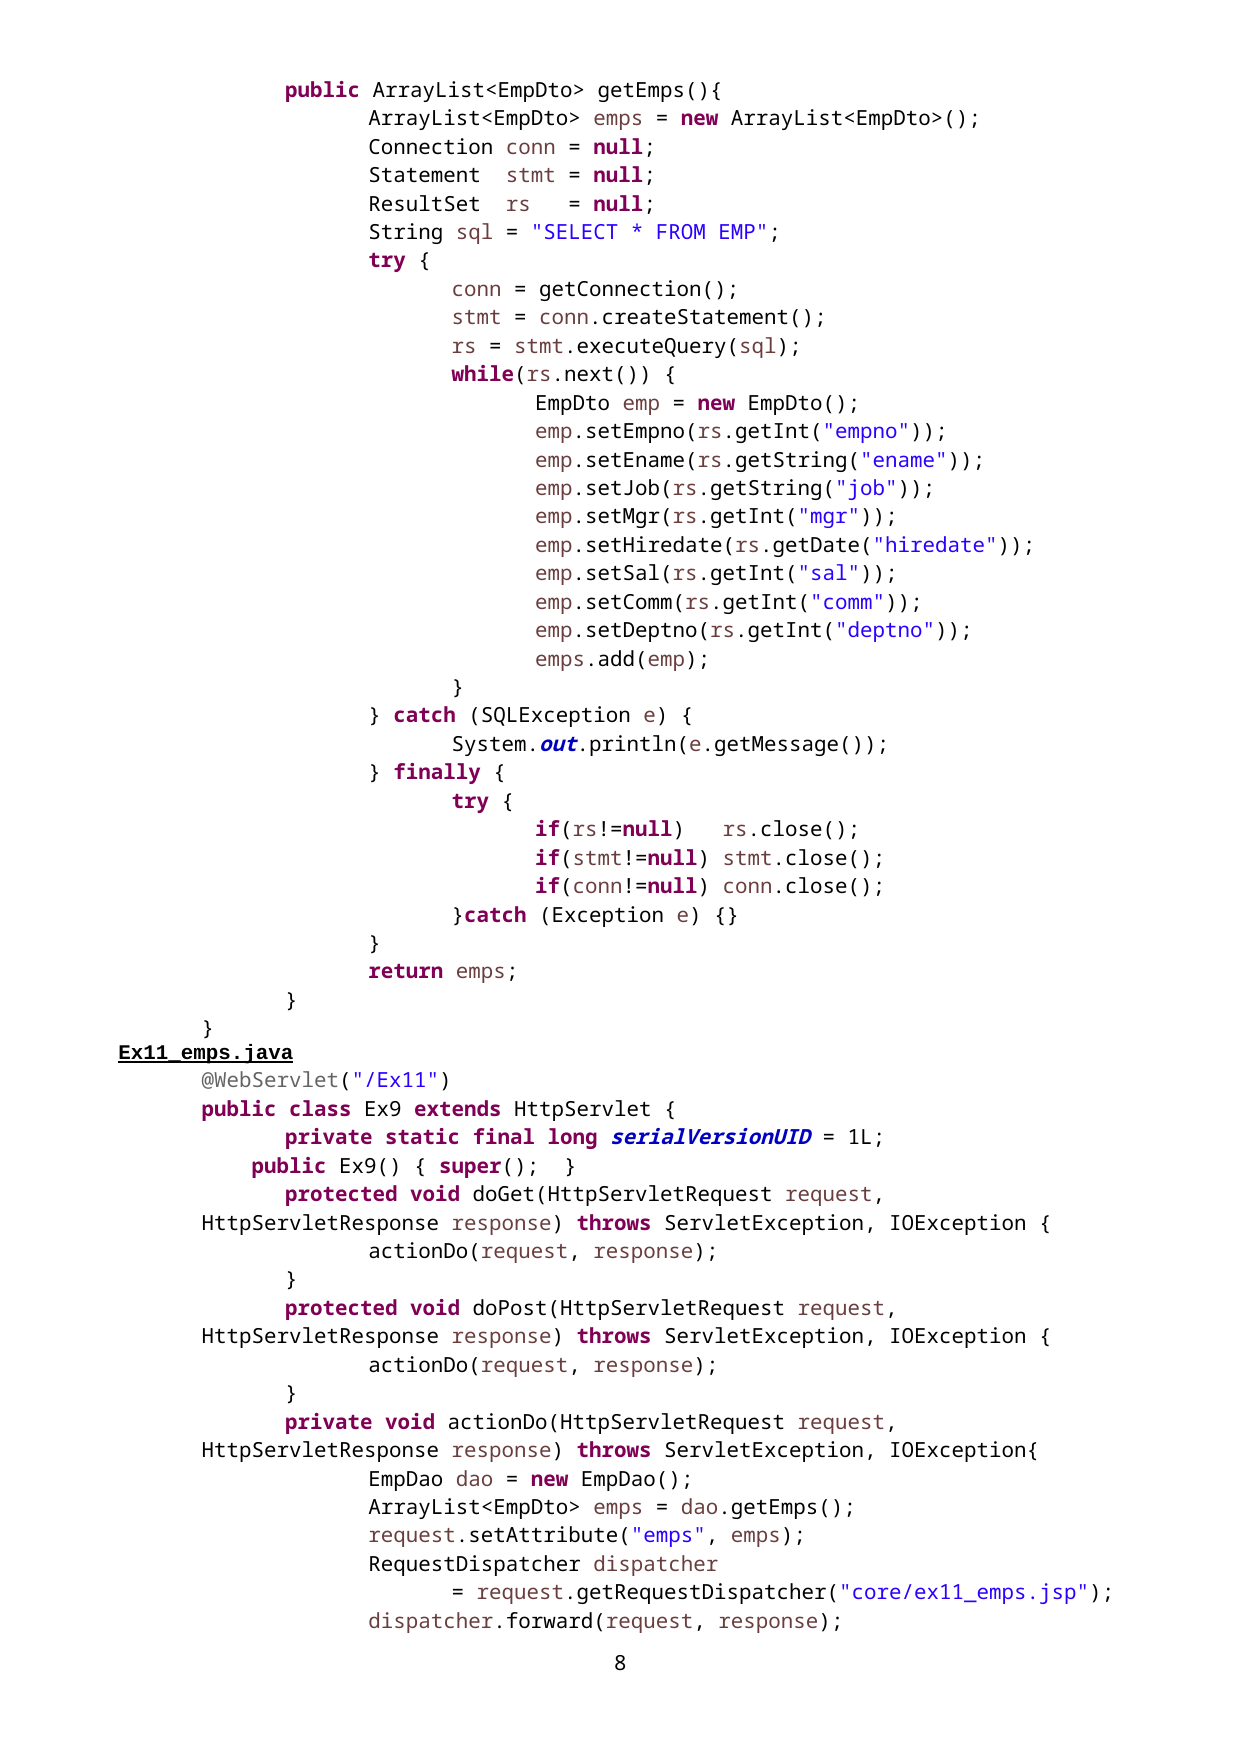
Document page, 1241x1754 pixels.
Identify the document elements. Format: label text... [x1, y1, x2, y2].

text return emps; [201, 957, 1122, 985]
text emp.setComm(rs.getInt("comm")); [201, 587, 1122, 615]
text ArrayList<EmpDto> emps = dao.getEmps(); [201, 1492, 1122, 1521]
text @WebServlet("/Ex11") [201, 1066, 1122, 1094]
text RequestDispatcher dispatcher [201, 1549, 1122, 1577]
text if(rs!=null) rs.close(); [201, 814, 1122, 843]
text Connection conn = null; [201, 132, 1122, 160]
text actionDo(request, response); [201, 1236, 1122, 1264]
text public Ex9() { super(); } [201, 1151, 1122, 1179]
text Statement stmt = null; [201, 160, 1122, 189]
text rs = stmt.executeQuery(sql); [201, 331, 1122, 359]
text protected void doPost(HttpServletRequest request, HttpServletResponse response) throws ServletException, IOException { [201, 1293, 1122, 1350]
text } [201, 928, 1122, 957]
text Ex11_emps.java [118, 1042, 1122, 1066]
text dispatcher.forward(request, response); [201, 1606, 1122, 1634]
text stmt = conn.createStatement(); [201, 302, 1122, 331]
text String sql = "SELECT * FROM EMP"; [201, 217, 1122, 246]
text emp.setHiredate(rs.getDate("hiredate")); [201, 530, 1122, 558]
text public ArrayList<EmpDto> getEmps(){ [201, 75, 1122, 103]
text EmpDto emp = new EmpDto(); [201, 388, 1122, 416]
text emp.setMgr(rs.getInt("mgr")); [201, 502, 1122, 530]
text private void actionDo(HttpServletRequest request, HttpServletResponse response) throws ServletException, IOException{ [201, 1407, 1122, 1464]
text }catch (Exception e) {} [201, 900, 1122, 928]
text emp.setSal(rs.getInt("sal")); [201, 558, 1122, 587]
text } [201, 1013, 1122, 1042]
text request.setAttribute("emps", emps); [201, 1521, 1122, 1549]
text actionDo(request, response); [201, 1350, 1122, 1378]
text emp.setEmpno(rs.getInt("empno")); [201, 416, 1122, 445]
text if(conn!=null) conn.close(); [201, 871, 1122, 900]
text emp.setDeptno(rs.getInt("deptno")); [201, 615, 1122, 644]
text emp.setEname(rs.getString("ename")); [201, 445, 1122, 473]
text emps.add(emp); [201, 644, 1122, 672]
text protected void doGet(HttpServletRequest request, HttpServletResponse response) throws ServletException, IOException { [201, 1179, 1122, 1236]
text EmpDao dao = new EmpDao(); [201, 1464, 1122, 1492]
text while(rs.next()) { [201, 359, 1122, 388]
text try { [201, 246, 1122, 274]
text emp.setJob(rs.getString("job")); [201, 473, 1122, 502]
text conn = getConnection(); [201, 274, 1122, 302]
text } [201, 1264, 1122, 1293]
text public class Ex9 extends HttpServlet { [201, 1094, 1122, 1122]
text System.out.println(e.getMessage()); [201, 729, 1122, 757]
text = request.getRequestDispatcher("core/ex11_emps.jsp"); [201, 1577, 1122, 1606]
text try { [201, 786, 1122, 814]
text ResultSet rs = null; [201, 189, 1122, 217]
text ArrayList<EmpDto> emps = new ArrayList<EmpDto>(); [201, 103, 1122, 132]
text } [201, 985, 1122, 1013]
text } finally { [201, 757, 1122, 786]
text } catch (SQLException e) { [201, 701, 1122, 729]
text private static final long serialVersionUID = 1L; [201, 1122, 1122, 1151]
text } [201, 1378, 1122, 1407]
text } [201, 672, 1122, 701]
text if(stmt!=null) stmt.close(); [201, 843, 1122, 871]
